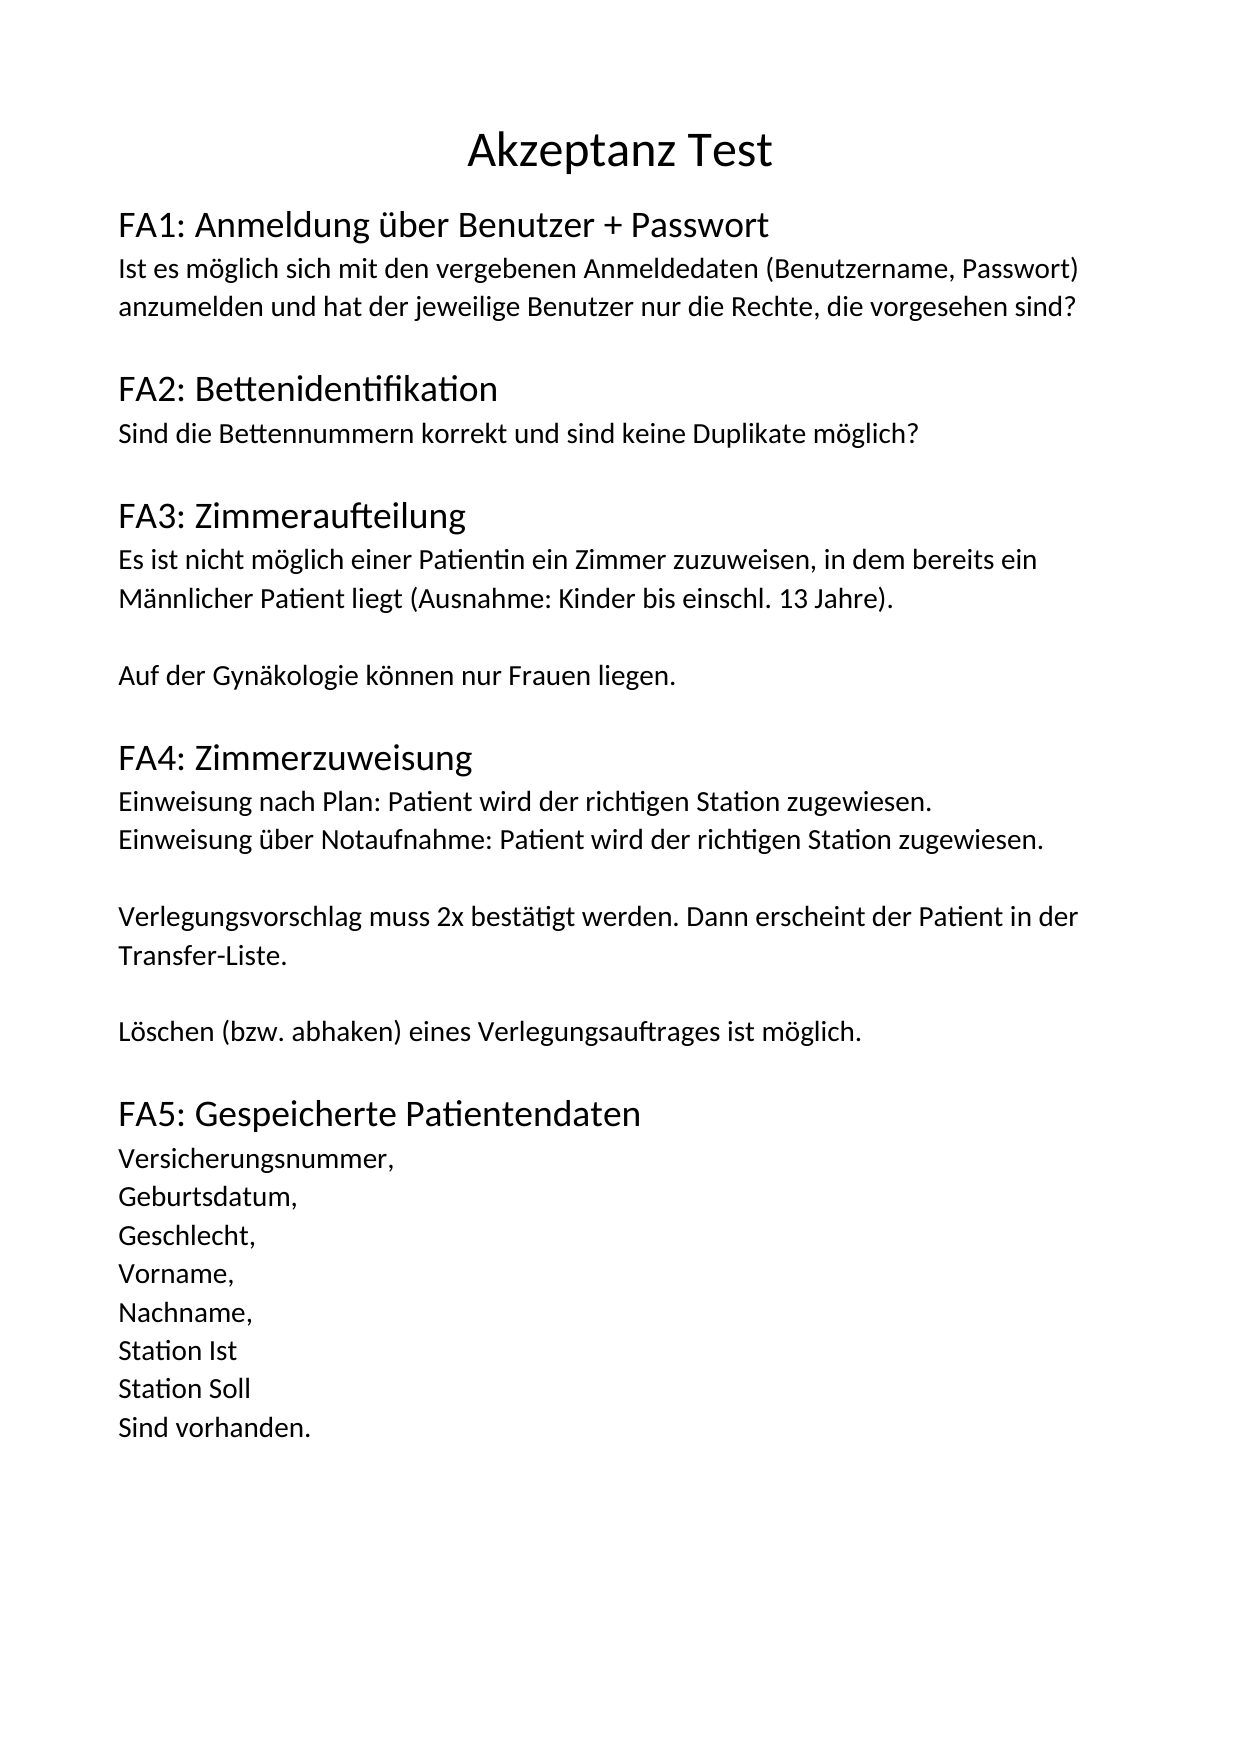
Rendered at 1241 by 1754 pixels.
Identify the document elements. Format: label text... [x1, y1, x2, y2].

text Geschlecht, [118, 1217, 1122, 1252]
text Vorname, [118, 1255, 1122, 1291]
text FA4: Zimmerzuweisung [118, 733, 1122, 779]
text Verlegungsvorschlag muss 2x bestätigt werden. Dann erscheint der Patient in der Transfer-Liste. [118, 898, 1122, 972]
text Station Soll [118, 1371, 1122, 1406]
text Einweisung nach Plan: Patient wird der richtigen Station zugewiesen. [118, 783, 1122, 818]
text Akzeptanz Test [118, 118, 1122, 179]
text Ist es möglich sich mit den vergebenen Anmeldedaten (Benutzername, Passwort) anzumelden und hat der jeweilige Benutzer nur die Rechte, die vorgesehen sind? [118, 250, 1122, 324]
text Versicherungsnummer, [118, 1140, 1122, 1176]
text Sind die Bettennummern korrekt und sind keine Duplikate möglich? [118, 415, 1122, 451]
text Geburtsdatum, [118, 1178, 1122, 1214]
text FA2: Bettenidentifikation [118, 365, 1122, 411]
text Einweisung über Notaufnahme: Patient wird der richtigen Station zugewiesen. [118, 821, 1122, 857]
text Sind vorhanden. [118, 1409, 1122, 1444]
text FA5: Gespeicherte Patientendaten [118, 1090, 1122, 1136]
text Es ist nicht möglich einer Patientin ein Zimmer zuzuweisen, in dem bereits ein Männlicher Patient liegt (Ausnahme: Kinder bis einschl. 13 Jahre). [118, 541, 1122, 615]
text Löschen (bzw. abhaken) eines Verlegungsauftrages ist möglich. [118, 1013, 1122, 1049]
text Auf der Gynäkologie können nur Frauen liegen. [118, 657, 1122, 692]
text FA1: Anmeldung über Benutzer + Passwort [118, 201, 1122, 246]
text Station Ist [118, 1332, 1122, 1368]
text FA3: Zimmeraufteilung [118, 492, 1122, 538]
text Nachname, [118, 1294, 1122, 1329]
